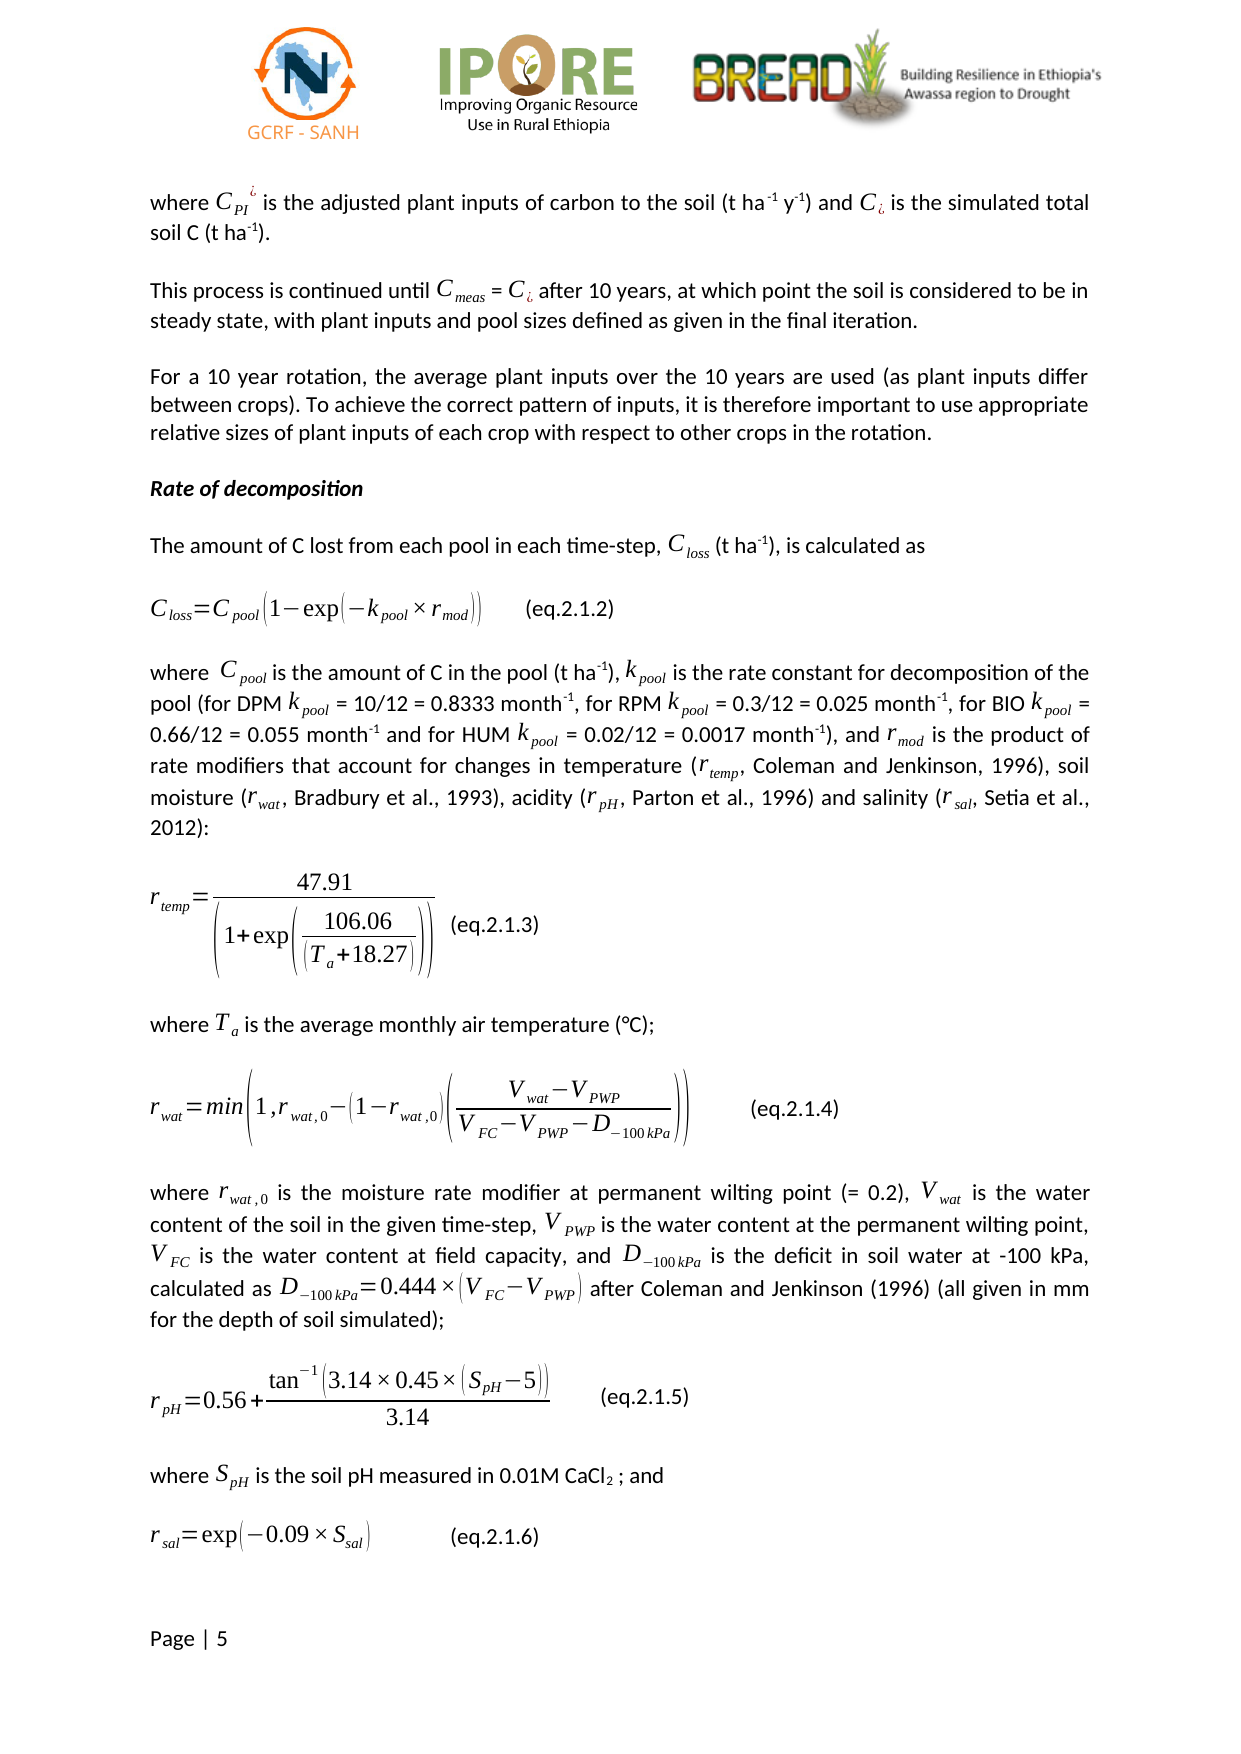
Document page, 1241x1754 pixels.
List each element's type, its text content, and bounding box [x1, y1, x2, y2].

text For a 10 year rotation, the average plant inputs over the 10 years are used (as plant inputs differ between crops). To achieve the correct pattern of inputs, it is therefore important to use appropriate relative sizes of plant inputs of each crop with respect to other crops in the rotation. [150, 362, 1090, 446]
text (eq.2.1.6) [150, 1519, 1090, 1553]
text where is the moisture rate modifier at permanent wilting point (= 0.2), is the water content of the soil in the given time-step, is the water content at the permanent wilting point, is the water content at field capacity, and is the deficit in soil water at -100 kPa, calculated as after Coleman and Jenkinson (1996) (all given in mm for the depth of soil simulated); [150, 1177, 1090, 1333]
text (eq.2.1.3) [150, 869, 1090, 980]
text This process is continued until = after 10 years, at which point the soil is considered to be in steady state, with plant inputs and pool sizes defined as given in the final iteration. [150, 274, 1090, 334]
text where is the amount of C in the pool (t ha-1), is the rate constant for decomposition of the pool (for DPM = 10/12 = 0.8333 month-1, for RPM = 0.3/12 = 0.025 month-1, for BIO = 0.66/12 = 0.055 month-1 and for HUM = 0.02/12 = 0.0017 month-1), and is the product of rate modifiers that account for changes in temperature (, Coleman and Jenkinson, 1996), soil moisture (, Bradbury et al., 1993), acidity (, Parton et al., 1996) and salinity (, Setia et al., 2012): [150, 656, 1090, 841]
text (eq.2.1.5) [150, 1361, 1090, 1431]
picture [691, 16, 1209, 133]
text where is the soil pH measured in 0.01M CaCl2 ; and [150, 1459, 1090, 1491]
text (eq.2.1.2) [150, 589, 1090, 628]
text The amount of C lost from each pool in each time-step, (t ha-1), is calculated as [150, 530, 1090, 561]
text where is the average monthly air temperature (°C); [150, 1008, 1090, 1040]
text (eq.2.1.4) [150, 1068, 1090, 1149]
text Rate of decomposition [150, 474, 1090, 502]
picture [244, 21, 363, 127]
text where is the adjusted plant inputs of carbon to the soil (t ha-1 y-1) and is the simulated total soil C (t ha-1). [150, 186, 1090, 246]
picture [435, 21, 638, 134]
